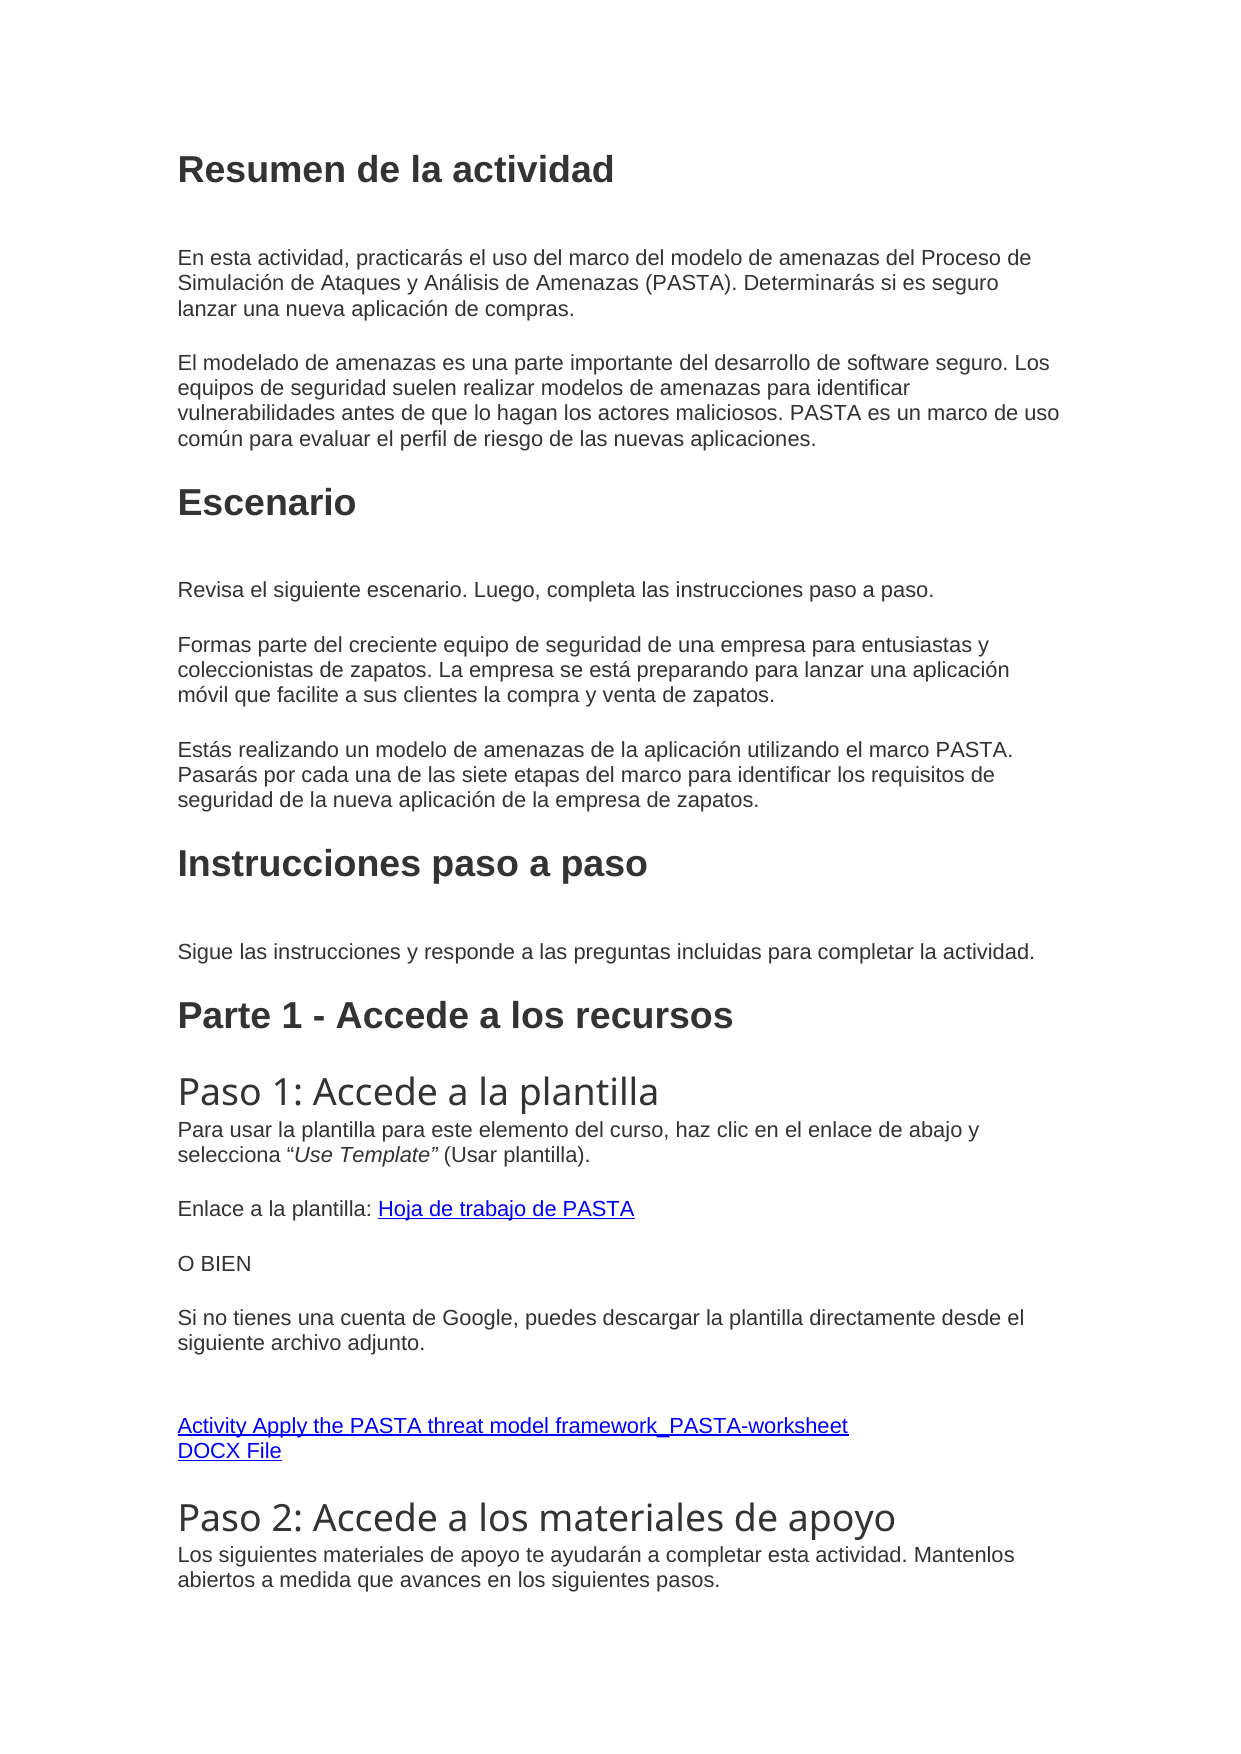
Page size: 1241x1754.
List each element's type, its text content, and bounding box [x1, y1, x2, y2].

text Los siguientes materiales de apoyo te ayudarán a completar esta actividad. Mantenlos abiertos a medida que avances en los siguientes pasos. [177, 1542, 1063, 1592]
text Activity Apply the PASTA threat model framework_PASTA-worksheet [177, 1412, 1063, 1438]
text Instrucciones paso a paso [177, 841, 1063, 884]
text El modelado de amenazas es una parte importante del desarrollo de software seguro. Los equipos de seguridad suelen realizar modelos de amenazas para identificar vulnerabilidades antes de que lo hagan los actores maliciosos. PASTA es un marco de uso común para evaluar el perfil de riesgo de las nuevas aplicaciones. [177, 350, 1063, 451]
text Si no tienes una cuenta de Google, puedes descargar la plantilla directamente desde el siguiente archivo adjunto. [177, 1305, 1063, 1355]
text Formas parte del creciente equipo de seguridad de una empresa para entusiastas y coleccionistas de zapatos. La empresa se está preparando para lanzar una aplicación móvil que facilite a sus clientes la compra y venta de zapatos. [177, 632, 1063, 707]
text En esta actividad, practicarás el uso del marco del modelo de amenazas del Proceso de Simulación de Ataques y Análisis de Amenazas (PASTA). Determinarás si es seguro lanzar una nueva aplicación de compras. [177, 245, 1063, 321]
text Enlace a la plantilla: Hoja de trabajo de PASTA [177, 1196, 1063, 1221]
text O BIEN [177, 1251, 1063, 1276]
text Resumen de la actividad [177, 148, 1063, 191]
text Estás realizando un modelo de amenazas de la aplicación utilizando el marco PASTA. Pasarás por cada una de las siete etapas del marco para identificar los requisitos de seguridad de la nueva aplicación de la empresa de zapatos. [177, 737, 1063, 812]
text Para usar la plantilla para este elemento del curso, haz clic en el enlace de abajo y selecciona “Use Template” (Usar plantilla). [177, 1117, 1063, 1167]
text Revisa el siguiente escenario. Luego, completa las instrucciones paso a paso. [177, 577, 1063, 603]
text Parte 1 - Accede a los recursos [177, 993, 1063, 1036]
text Paso 1: Accede a la plantilla [177, 1066, 1063, 1117]
text Sigue las instrucciones y responde a las preguntas incluidas para completar la actividad. [177, 939, 1063, 964]
text DOCX File [177, 1438, 1063, 1463]
text Escenario [177, 480, 1063, 523]
text Paso 2: Accede a los materiales de apoyo [177, 1491, 1063, 1542]
